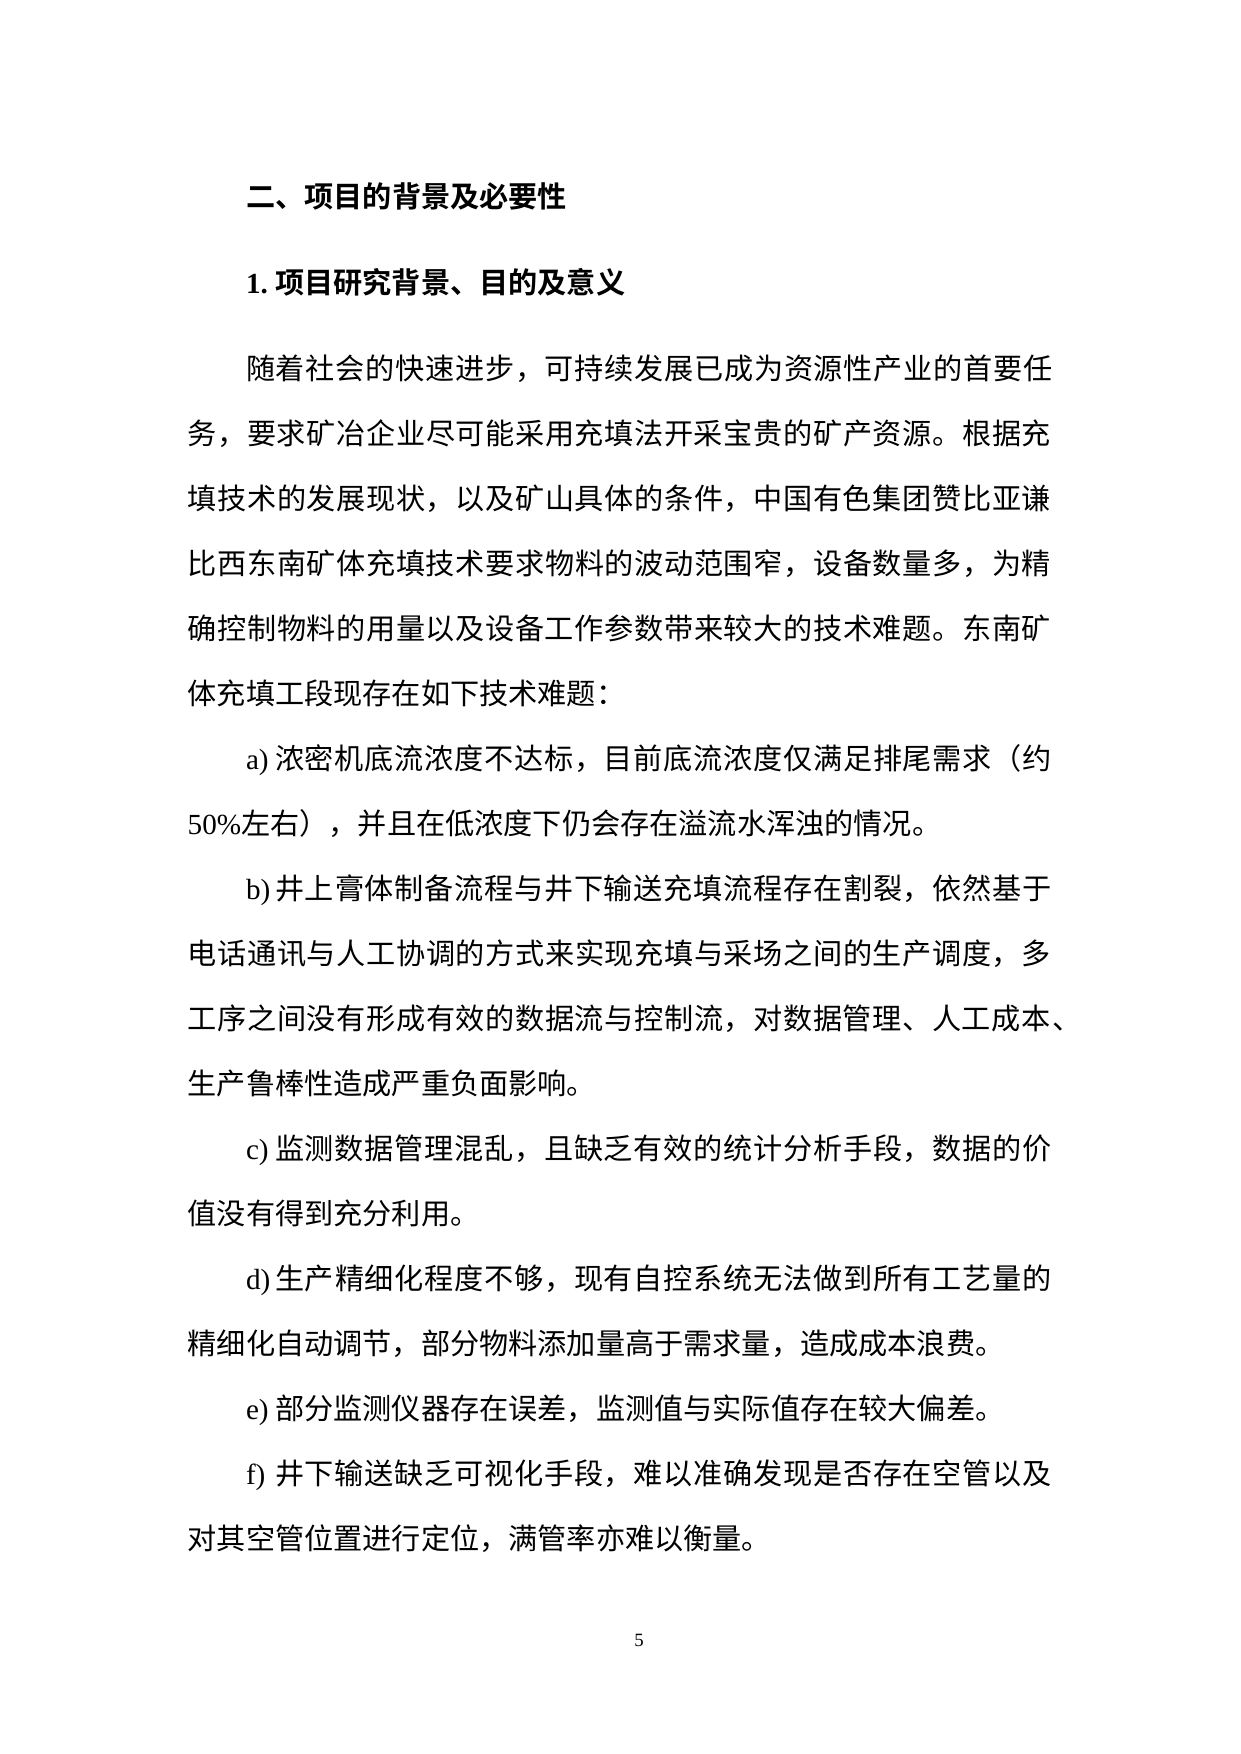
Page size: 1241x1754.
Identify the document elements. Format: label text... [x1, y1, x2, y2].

text a) 浓密机底流浓度不达标，目前底流浓度仅满足排尾需求（约50%左右），并且在低浓度下仍会存在溢流水浑浊的情况。 [187, 724, 1053, 854]
text b) 井上膏体制备流程与井下输送充填流程存在割裂，依然基于电话通讯与人工协调的方式来实现充填与采场之间的生产调度，多工序之间没有形成有效的数据流与控制流，对数据管理、人工成本、生产鲁棒性造成严重负面影响。 [187, 854, 1053, 1114]
text e) 部分监测仪器存在误差，监测值与实际值存在较大偏差。 [187, 1374, 1053, 1439]
text c) 监测数据管理混乱，且缺乏有效的统计分析手段，数据的价值没有得到充分利用。 [187, 1114, 1053, 1244]
text 随着社会的快速进步，可持续发展已成为资源性产业的首要任务，要求矿冶企业尽可能采用充填法开采宝贵的矿产资源。根据充填技术的发展现状，以及矿山具体的条件，中国有色集团赞比亚谦比西东南矿体充填技术要求物料的波动范围窄，设备数量多，为精确控制物料的用量以及设备工作参数带来较大的技术难题。东南矿体充填工段现存在如下技术难题： [187, 334, 1053, 724]
text d) 生产精细化程度不够，现有自控系统无法做到所有工艺量的精细化自动调节，部分物料添加量高于需求量，造成成本浪费。 [187, 1244, 1053, 1374]
text 1. 项目研究背景、目的及意义 [187, 248, 1053, 313]
text f) 井下输送缺乏可视化手段，难以准确发现是否存在空管以及对其空管位置进行定位，满管率亦难以衡量。 [187, 1439, 1053, 1569]
text 二、项目的背景及必要性 [187, 162, 1053, 227]
